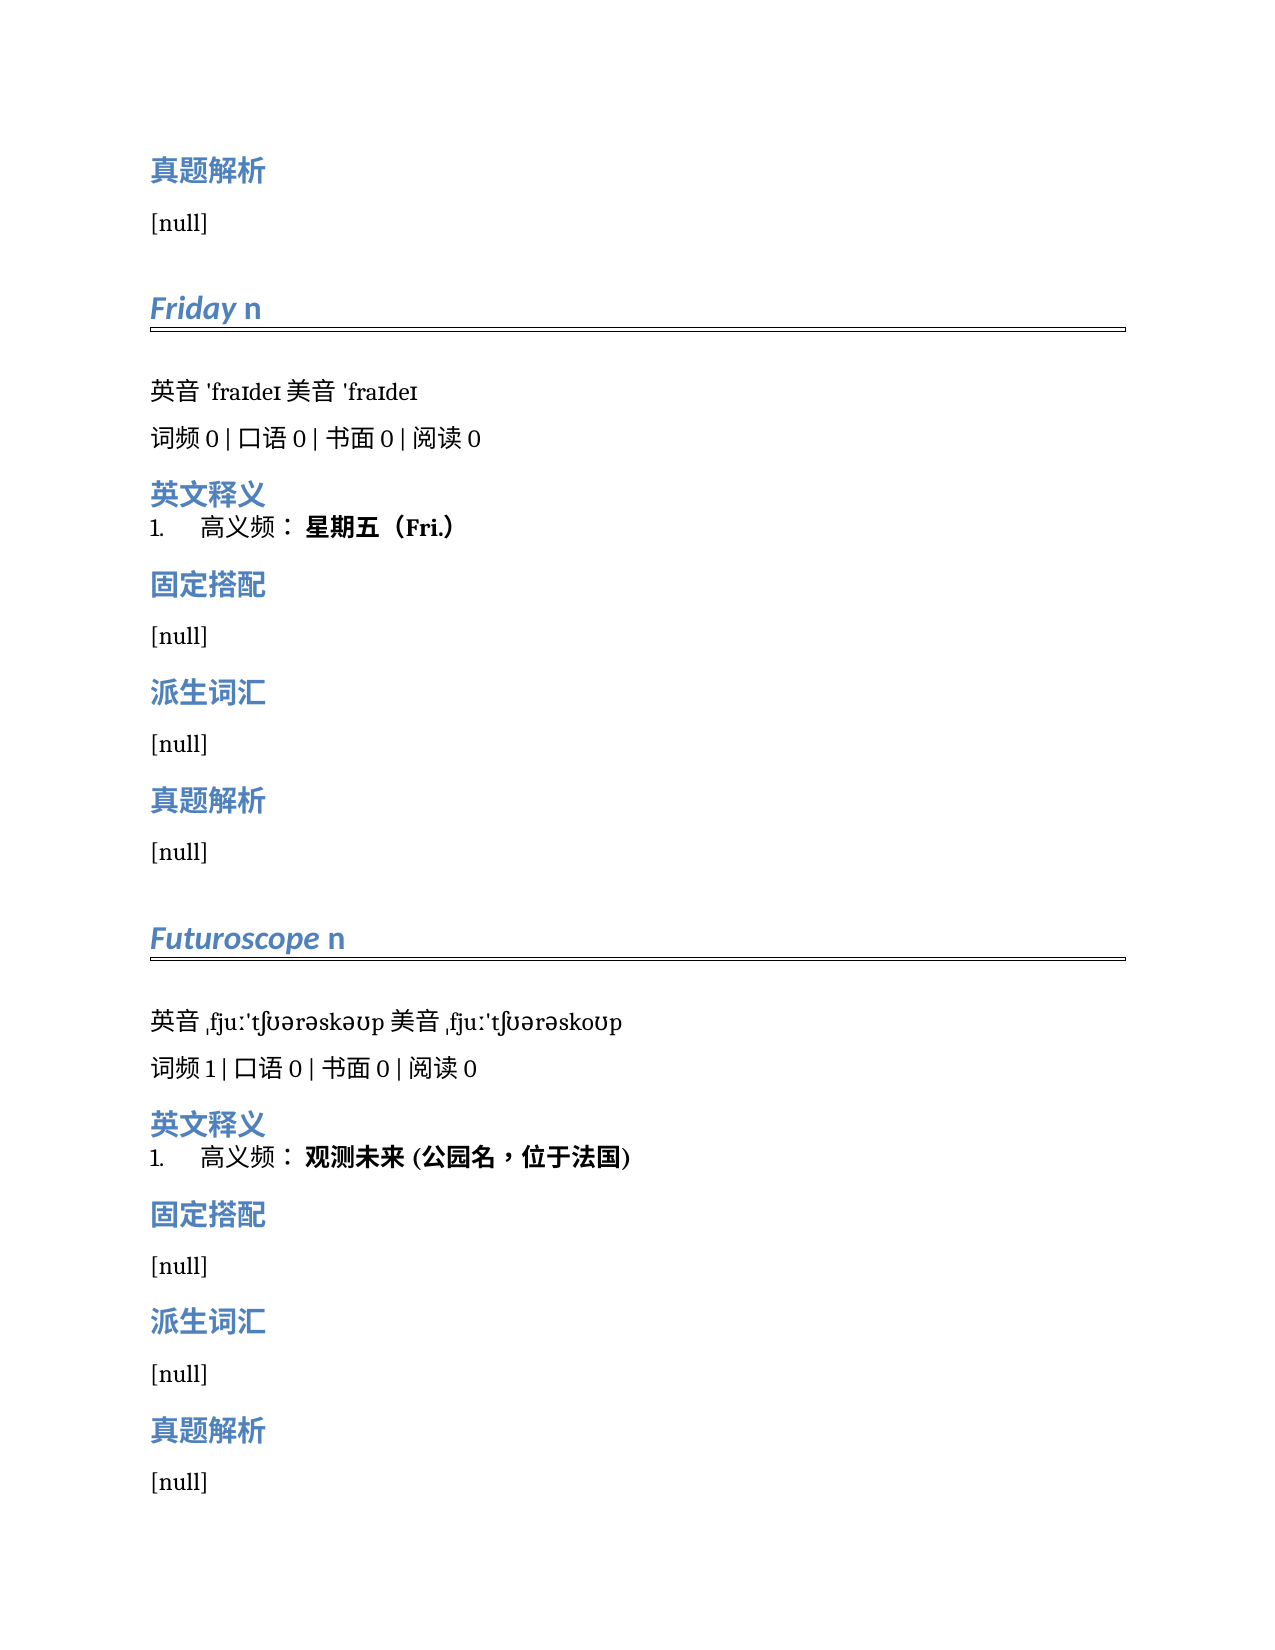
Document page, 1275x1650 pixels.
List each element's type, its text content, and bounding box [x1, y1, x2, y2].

subtitle 真题解析 [150, 780, 1125, 819]
text [null] [150, 730, 1125, 759]
subtitle Friday n [150, 287, 1125, 327]
text 英音 'fraɪdeɪ 美音 'fraɪdeɪ [150, 377, 1125, 406]
text 英音 ˌfjuː'tʃʊərəskəʊp 美音 ˌfjuː'tʃʊərəskoʊp [150, 1007, 1125, 1036]
subtitle 真题解析 [150, 150, 1125, 190]
subtitle 派生词汇 [150, 1302, 1125, 1341]
text [null] [150, 622, 1125, 651]
text 词频 0 | 口语 0 | 书面 0 | 阅读 0 [150, 425, 1125, 454]
subtitle 英文释义 [150, 1104, 1125, 1144]
text [null] [150, 838, 1125, 867]
text 词频 1 | 口语 0 | 书面 0 | 阅读 0 [150, 1055, 1125, 1084]
text [null] [150, 208, 1125, 237]
subtitle 固定搭配 [150, 564, 1125, 603]
subtitle 英文释义 [150, 474, 1125, 514]
subtitle 真题解析 [150, 1410, 1125, 1449]
text [null] [150, 1360, 1125, 1389]
subtitle 派生词汇 [150, 672, 1125, 712]
text [null] [150, 1468, 1125, 1497]
list 高义频： 观测未来 (公园名，位于法国) [150, 1144, 1125, 1173]
list 高义频： 星期五（Fri.） [150, 514, 1125, 543]
subtitle 固定搭配 [150, 1194, 1125, 1233]
text [null] [150, 1252, 1125, 1281]
subtitle Futuroscope n [150, 917, 1125, 957]
